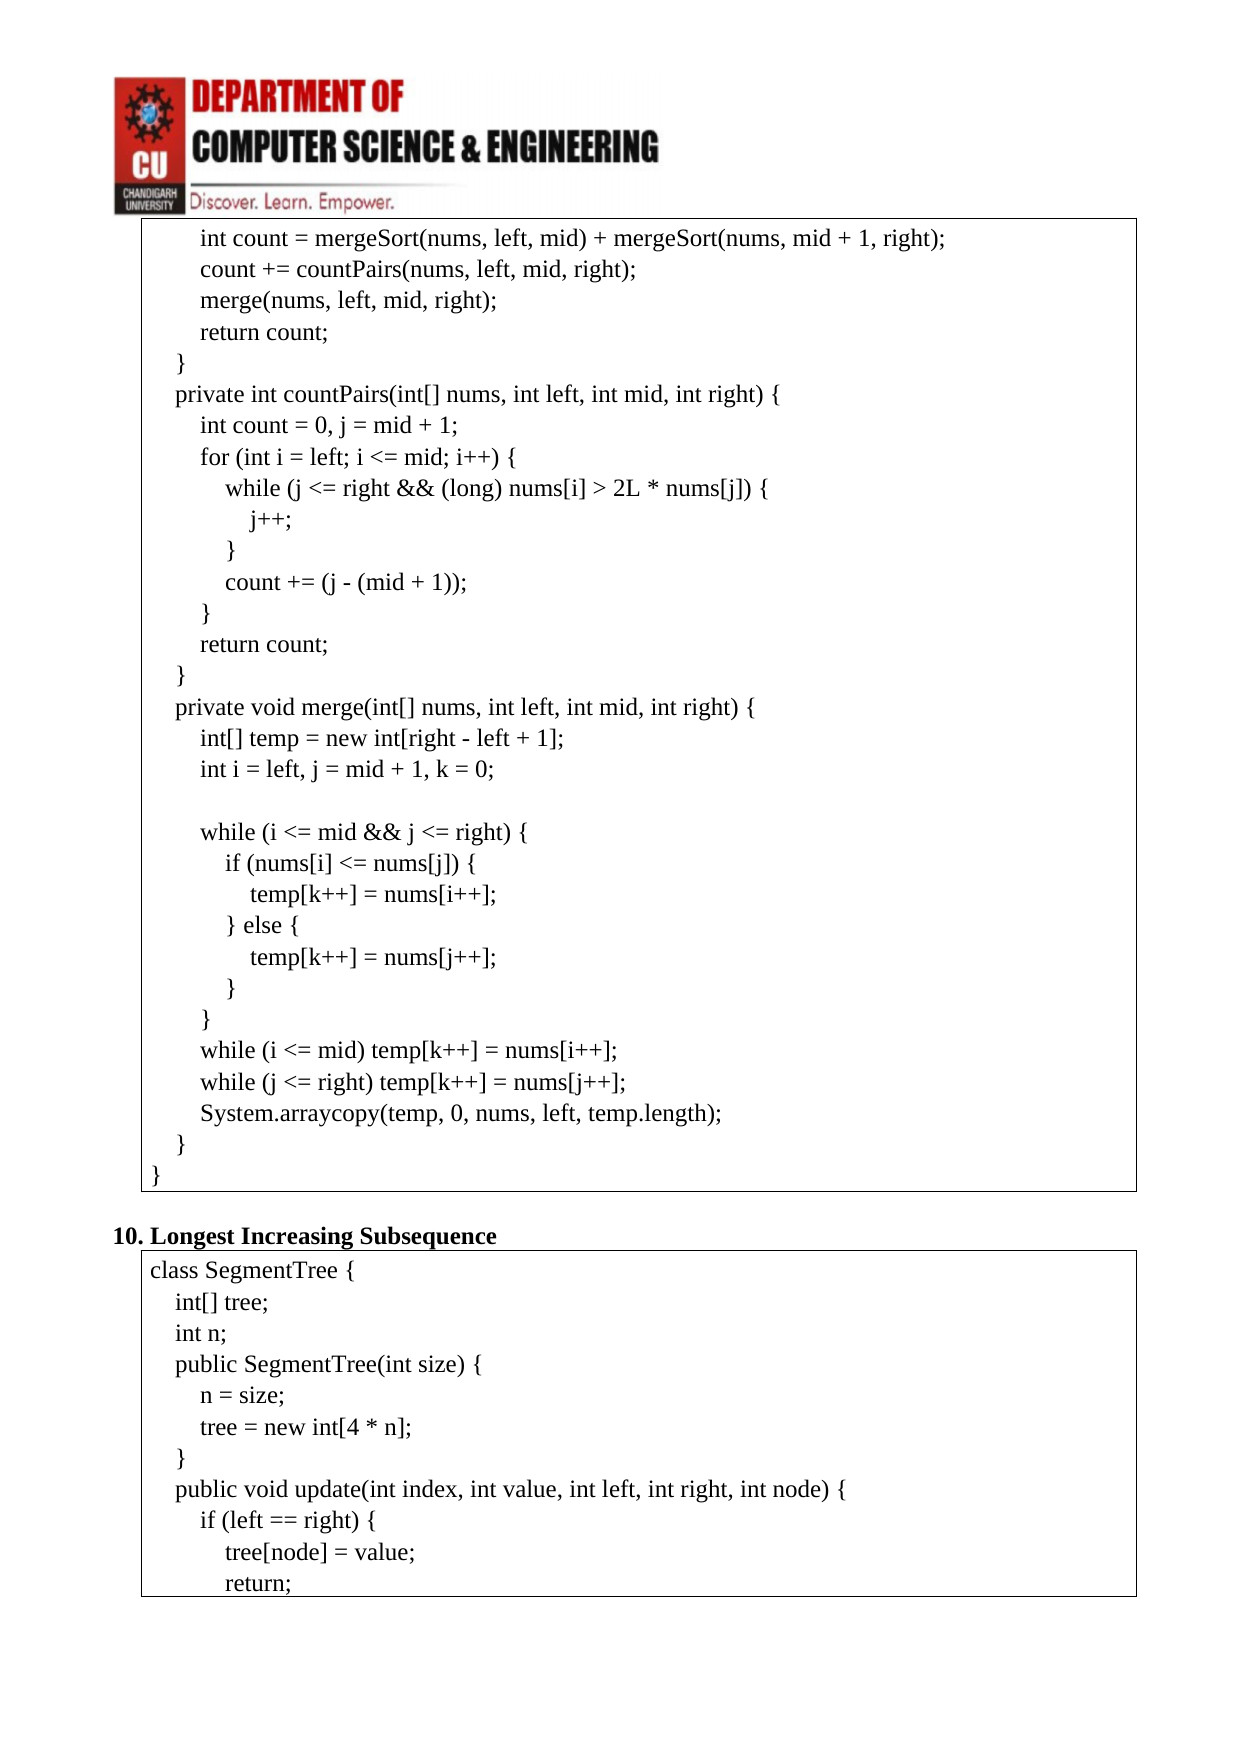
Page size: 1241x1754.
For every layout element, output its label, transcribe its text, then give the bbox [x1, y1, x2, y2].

text int[] temp = new int[right - left + 1]; [142, 717, 1136, 749]
text class SegmentTree { [142, 1251, 1136, 1281]
text if (left == right) { [142, 1500, 1136, 1531]
text } [142, 1437, 1136, 1469]
text private void merge(int[] nums, int left, int mid, int right) { [142, 686, 1136, 717]
text int[] tree; [142, 1281, 1136, 1312]
text while (i <= mid) temp[k++] = nums[i++]; [142, 1030, 1136, 1061]
picture [112, 73, 667, 218]
text } [142, 1124, 1136, 1155]
text } [142, 999, 1136, 1030]
text } [142, 592, 1136, 624]
text return count; [142, 624, 1136, 655]
text count += countPairs(nums, left, mid, right); [142, 249, 1136, 280]
text public void update(int index, int value, int left, int right, int node) { [142, 1469, 1136, 1500]
text } [142, 655, 1136, 686]
text } [142, 342, 1136, 374]
text public SegmentTree(int size) { [142, 1344, 1136, 1375]
text merge(nums, left, mid, right); [142, 280, 1136, 311]
text } [142, 967, 1136, 999]
text j++; [142, 499, 1136, 530]
text tree[node] = value; [142, 1531, 1136, 1562]
text temp[k++] = nums[j++]; [142, 936, 1136, 967]
text for (int i = left; i <= mid; i++) { [142, 436, 1136, 467]
text System.arraycopy(temp, 0, nums, left, temp.length); [142, 1092, 1136, 1124]
text n = size; [142, 1375, 1136, 1406]
text } [142, 1155, 1136, 1191]
text int count = 0, j = mid + 1; [142, 405, 1136, 436]
text while (j <= right && (long) nums[i] > 2L * nums[j]) { [142, 467, 1136, 499]
text } [142, 530, 1136, 561]
text temp[k++] = nums[i++]; [142, 874, 1136, 905]
text count += (j - (mid + 1)); [142, 561, 1136, 592]
text } else { [142, 905, 1136, 936]
text private int countPairs(int[] nums, int left, int mid, int right) { [142, 374, 1136, 405]
text int count = mergeSort(nums, left, mid) + mergeSort(nums, mid + 1, right); [142, 219, 1136, 249]
list Longest Increasing Subsequence [112, 1221, 1128, 1250]
text if (nums[i] <= nums[j]) { [142, 842, 1136, 874]
text while (j <= right) temp[k++] = nums[j++]; [142, 1061, 1136, 1092]
text while (i <= mid && j <= right) { [142, 811, 1136, 842]
text return; [142, 1562, 1136, 1596]
text tree = new int[4 * n]; [142, 1406, 1136, 1437]
text return count; [142, 311, 1136, 342]
text int i = left, j = mid + 1, k = 0; [142, 749, 1136, 780]
text int n; [142, 1312, 1136, 1344]
